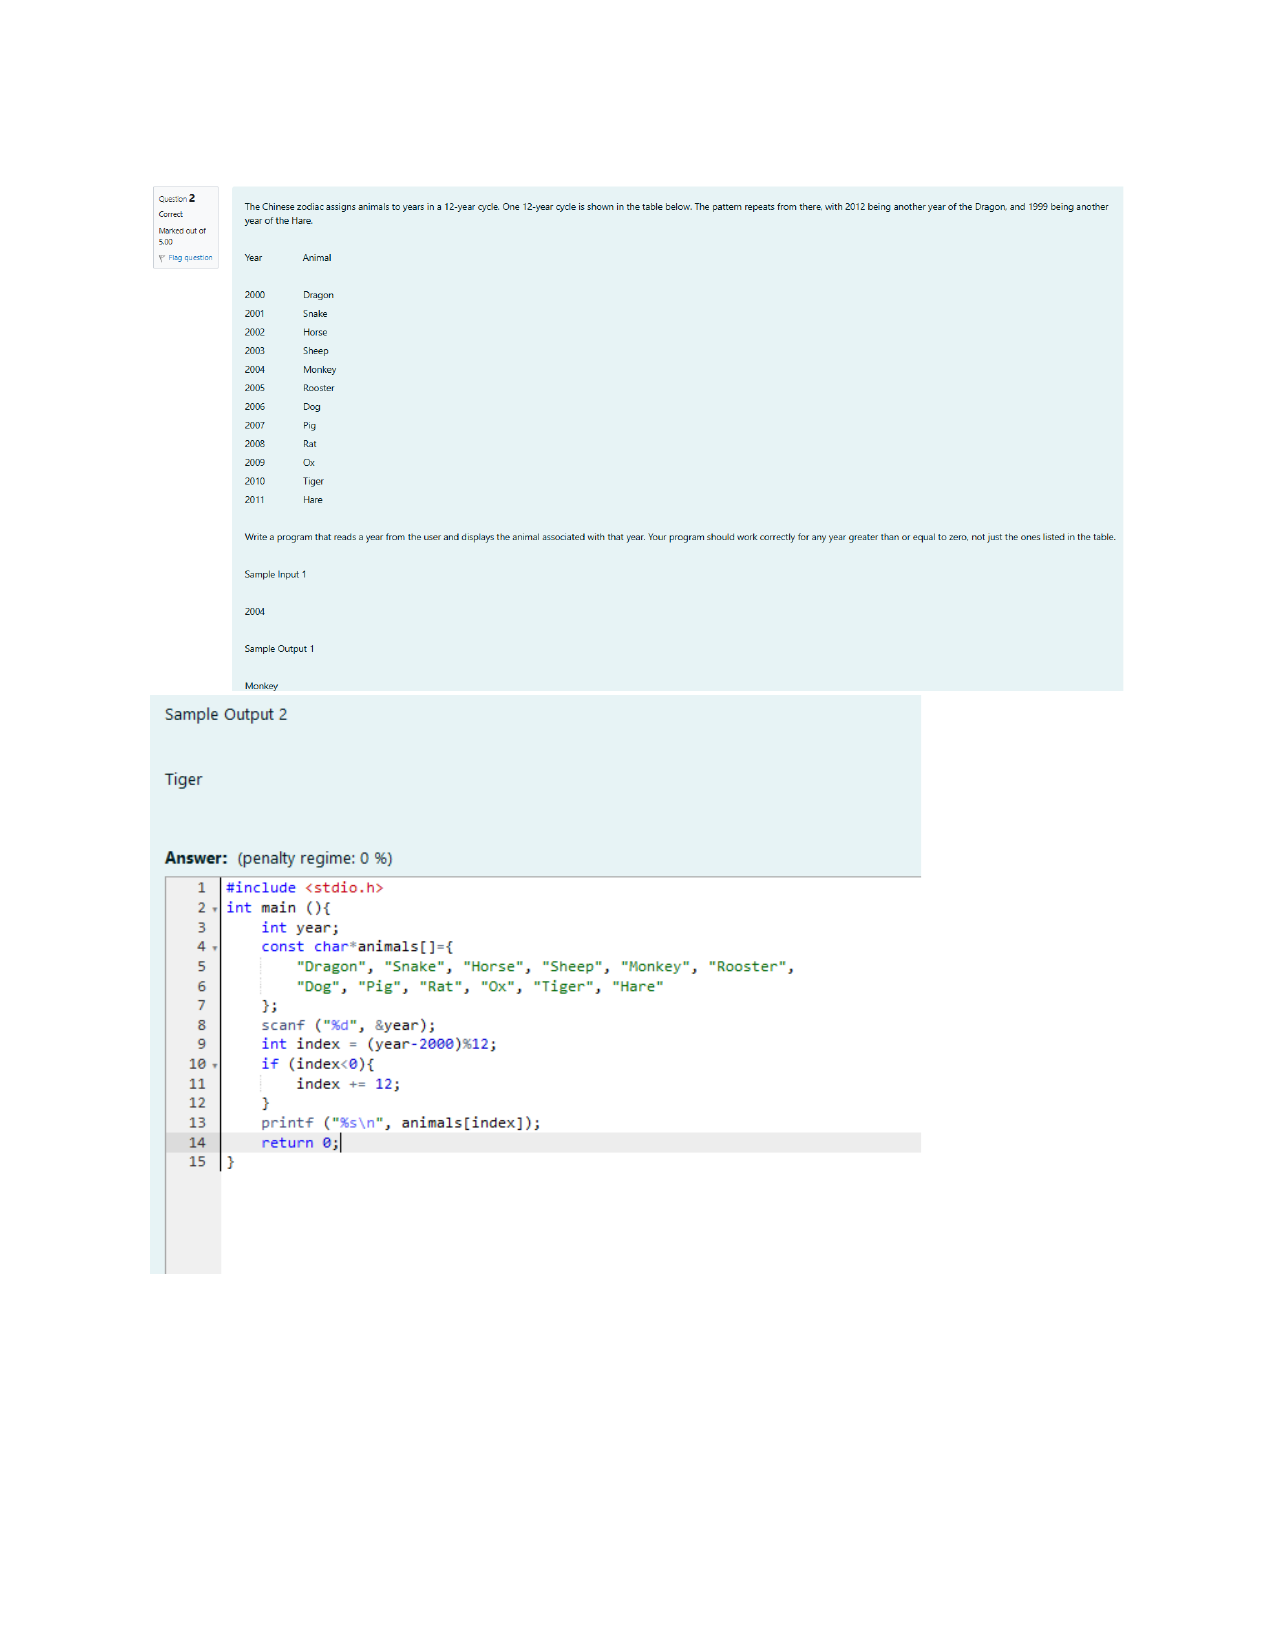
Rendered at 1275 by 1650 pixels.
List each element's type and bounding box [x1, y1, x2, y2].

picture [150, 183, 1124, 691]
picture [150, 695, 922, 1274]
